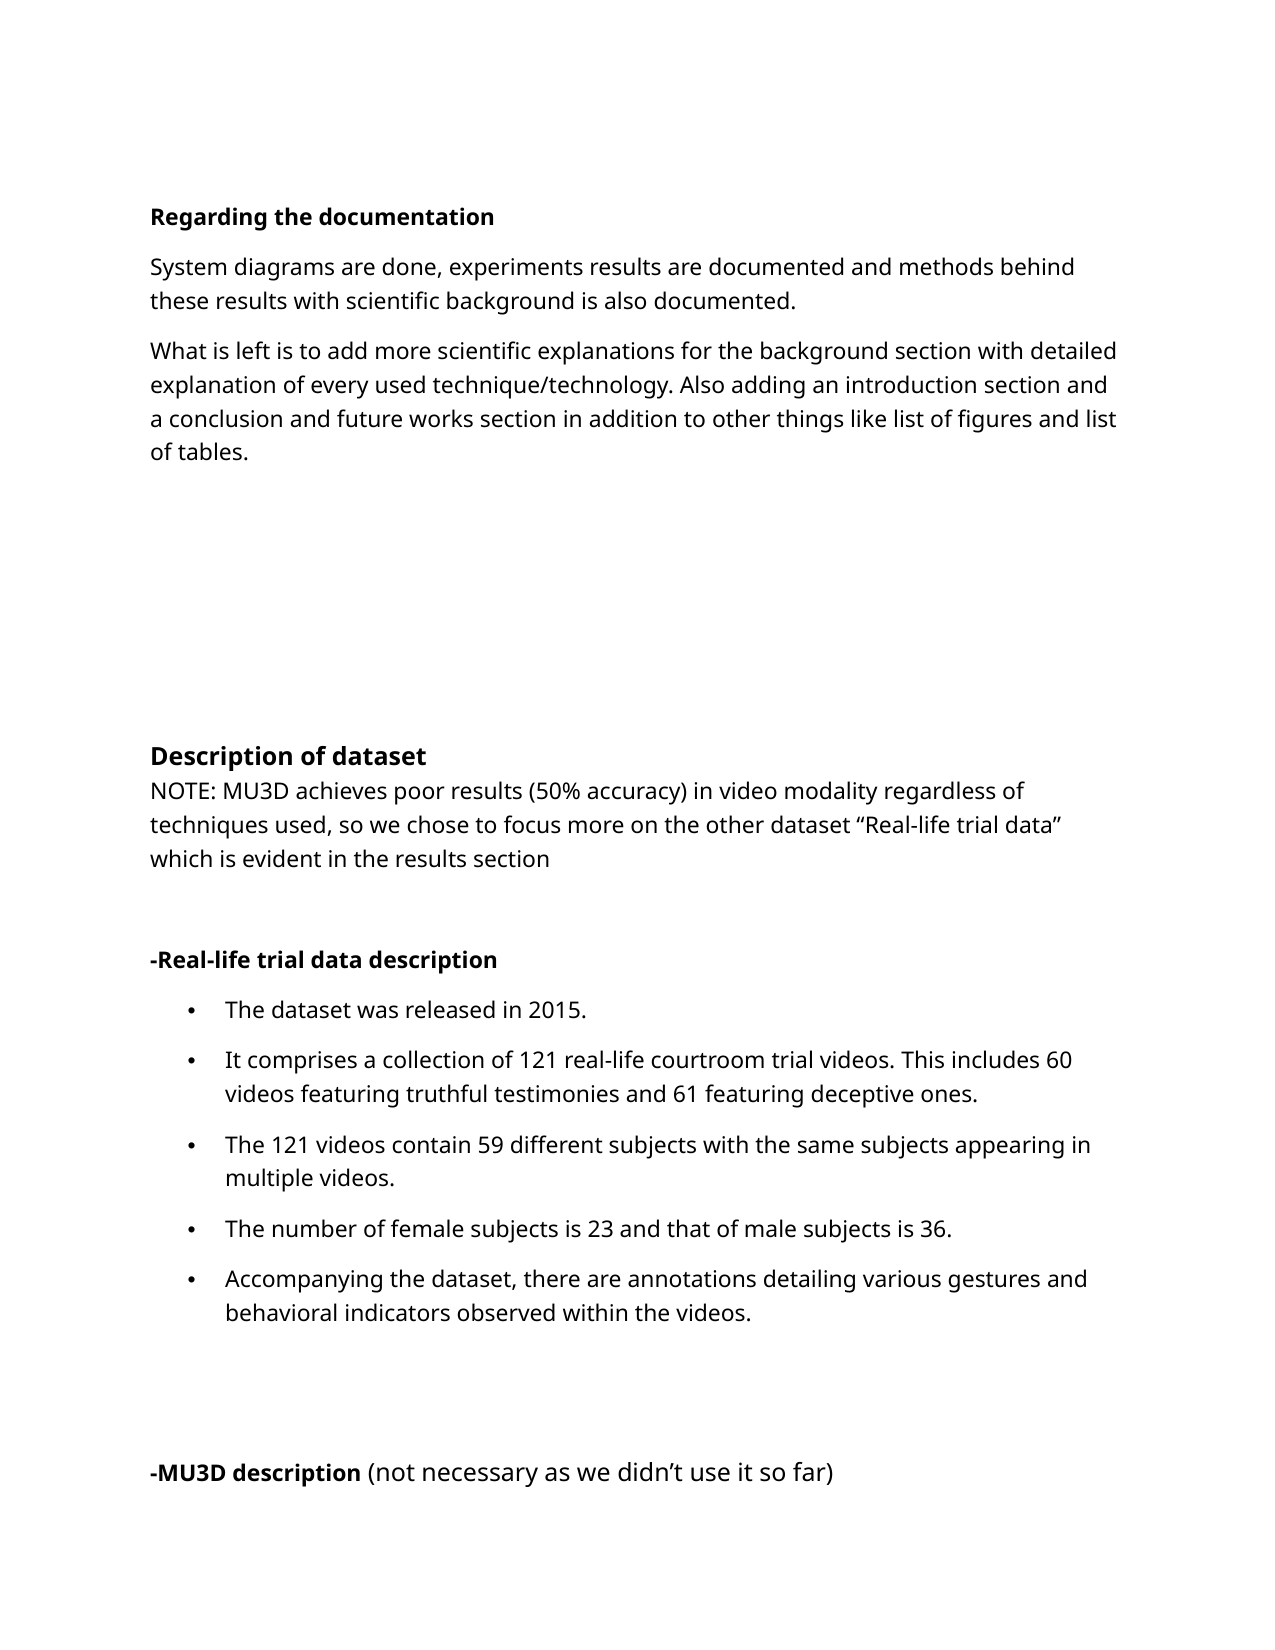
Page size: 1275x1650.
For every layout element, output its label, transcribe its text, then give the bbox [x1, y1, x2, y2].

list The number of female subjects is 23 and that of male subjects is 36. [187, 1213, 1125, 1244]
text -Real-life trial data description [150, 944, 1125, 975]
list The 121 videos contain 59 different subjects with the same subjects appearing in multiple videos. [187, 1129, 1125, 1194]
list The dataset was released in 2015. [187, 994, 1125, 1025]
list It comprises a collection of 121 real-life courtroom trial videos. This includes 60 videos featuring truthful testimonies and 61 featuring deceptive ones. [187, 1044, 1125, 1109]
text System diagrams are done, experiments results are documented and methods behind these results with scientific background is also documented. [150, 251, 1125, 316]
text What is left is to add more scientific explanations for the background section with detailed explanation of every used technique/technology. Also adding an introduction section and a conclusion and future works section in addition to other things like list of figures and list of tables. [150, 335, 1125, 467]
list Accompanying the dataset, there are annotations detailing various gestures and behavioral indicators observed within the videos. [187, 1263, 1125, 1328]
text -MU3D description (not necessary as we didn’t use it so far) [150, 1454, 1125, 1488]
text Regarding the documentation [150, 200, 1125, 232]
text Description of dataset NOTE: MU3D achieves poor results (50% accuracy) in video modality regardless of techniques used, so we chose to focus more on the other dataset “Real-life trial data” which is evident in the results section [150, 739, 1125, 874]
